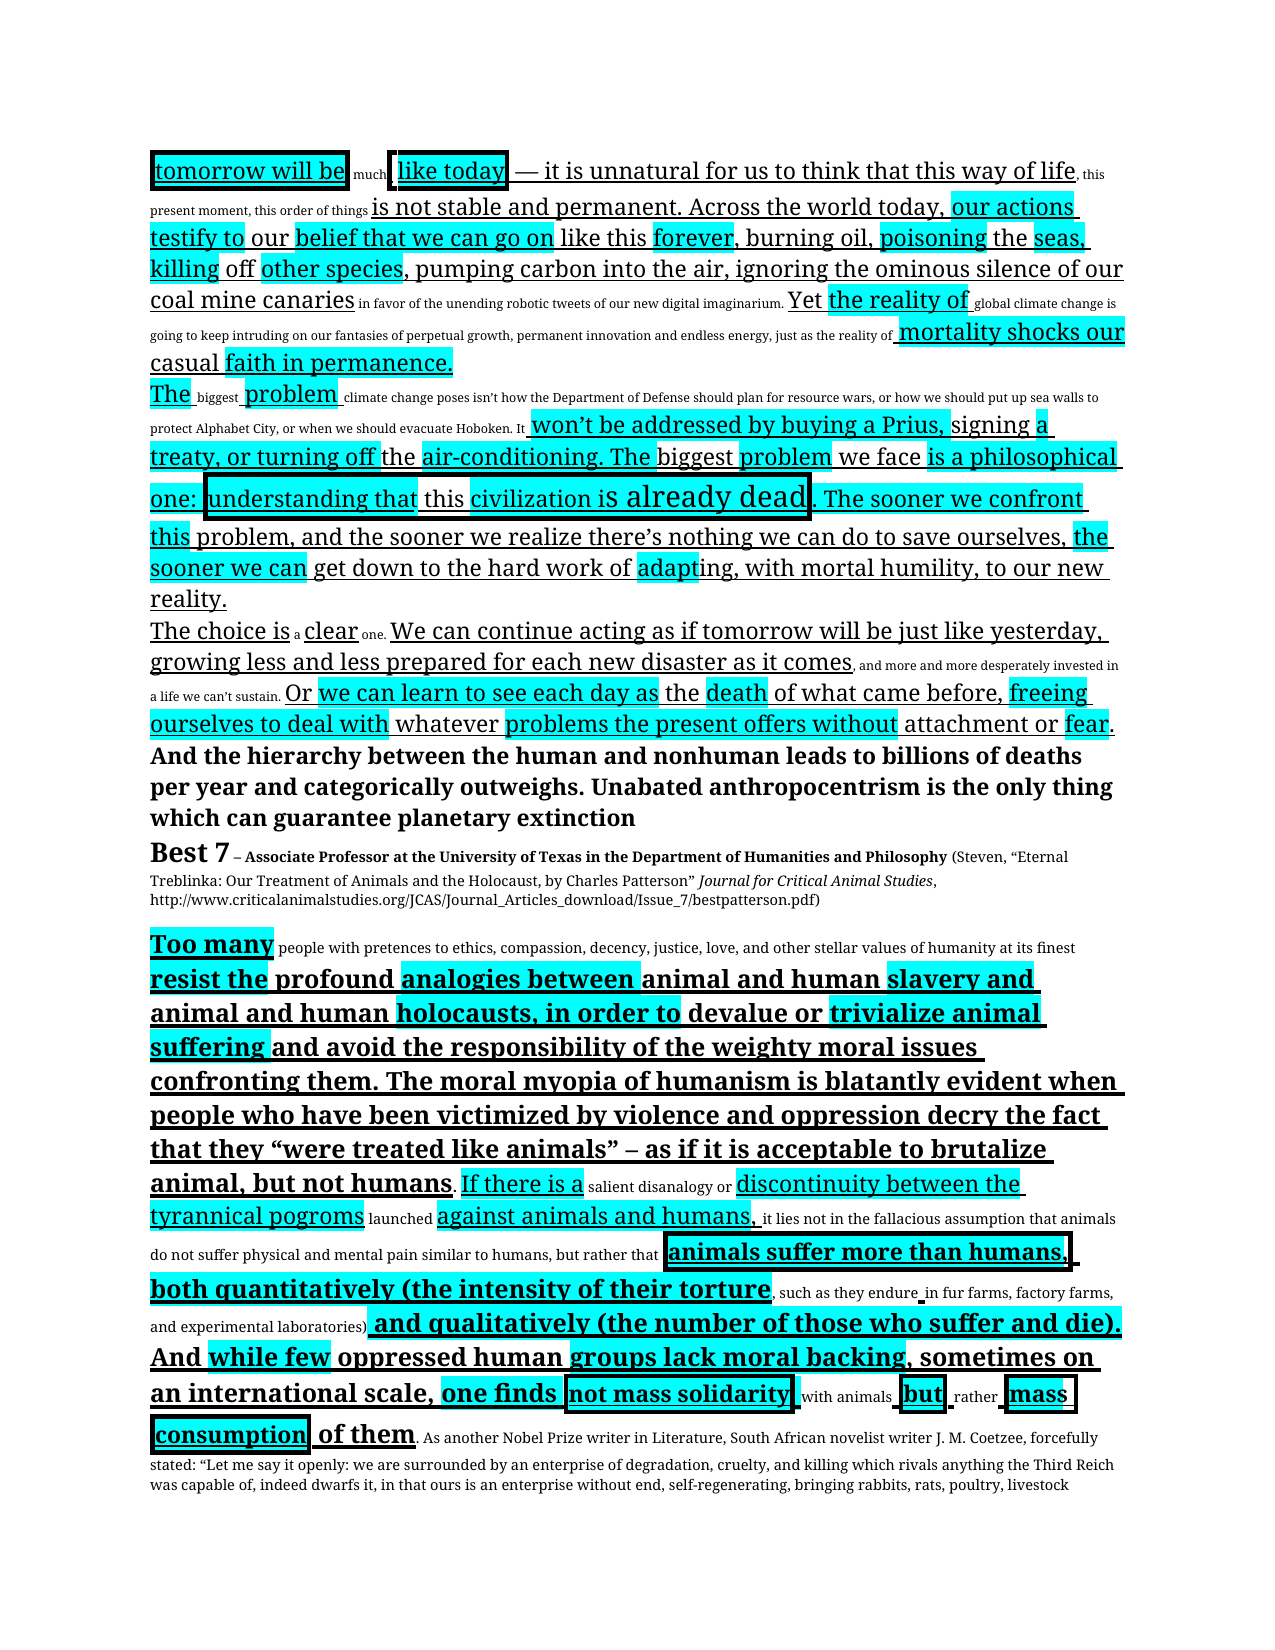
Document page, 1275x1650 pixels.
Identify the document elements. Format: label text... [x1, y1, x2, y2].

text The choice is a clear one. We can continue acting as if tomorrow will be just like yesterday, growing less and less prepared for each new disaster as it comes, and more and more desperately invested in a life we can’t sustain. Or we can learn to see each day as the death of what came before, freeing ourselves to deal with whatever problems the present offers without attachment or fear. [150, 615, 1125, 740]
subtitle And the hierarchy between the human and nonhuman leads to billions of deaths per year and categorically outweighs. Unabated anthropocentrism is the only thing which can guarantee planetary extinction [150, 740, 1125, 833]
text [150, 1096, 1125, 1495]
text The biggest problem climate change poses isn’t how the Department of Defense should plan for resource wars, or how we should put up sea walls to protect Alphabet City, or when we should evacuate Hoboken. It won’t be addressed by buying a Prius, signing a treaty, or turning off the air-conditioning. The biggest problem we face is a philosophical one: understanding that this civilization is already dead. The sooner we confront this problem, and the sooner we realize there’s nothing we can do to save ourselves, the sooner we can get down to the hard work of adapting, with mortal humility, to our new reality. [150, 378, 1125, 615]
text Best 7 – Associate Professor at the University of Texas in the Department of Humanities and Philosophy (Steven, “Eternal Treblinka: Our Treatment of Animals and the Holocaust, by Charles Patterson” Journal for Critical Animal Studies, http://www.criticalanimalstudies.org/JCAS/Journal_Articles_download/Issue_7/bestpatterson.pdf) [150, 833, 1125, 910]
